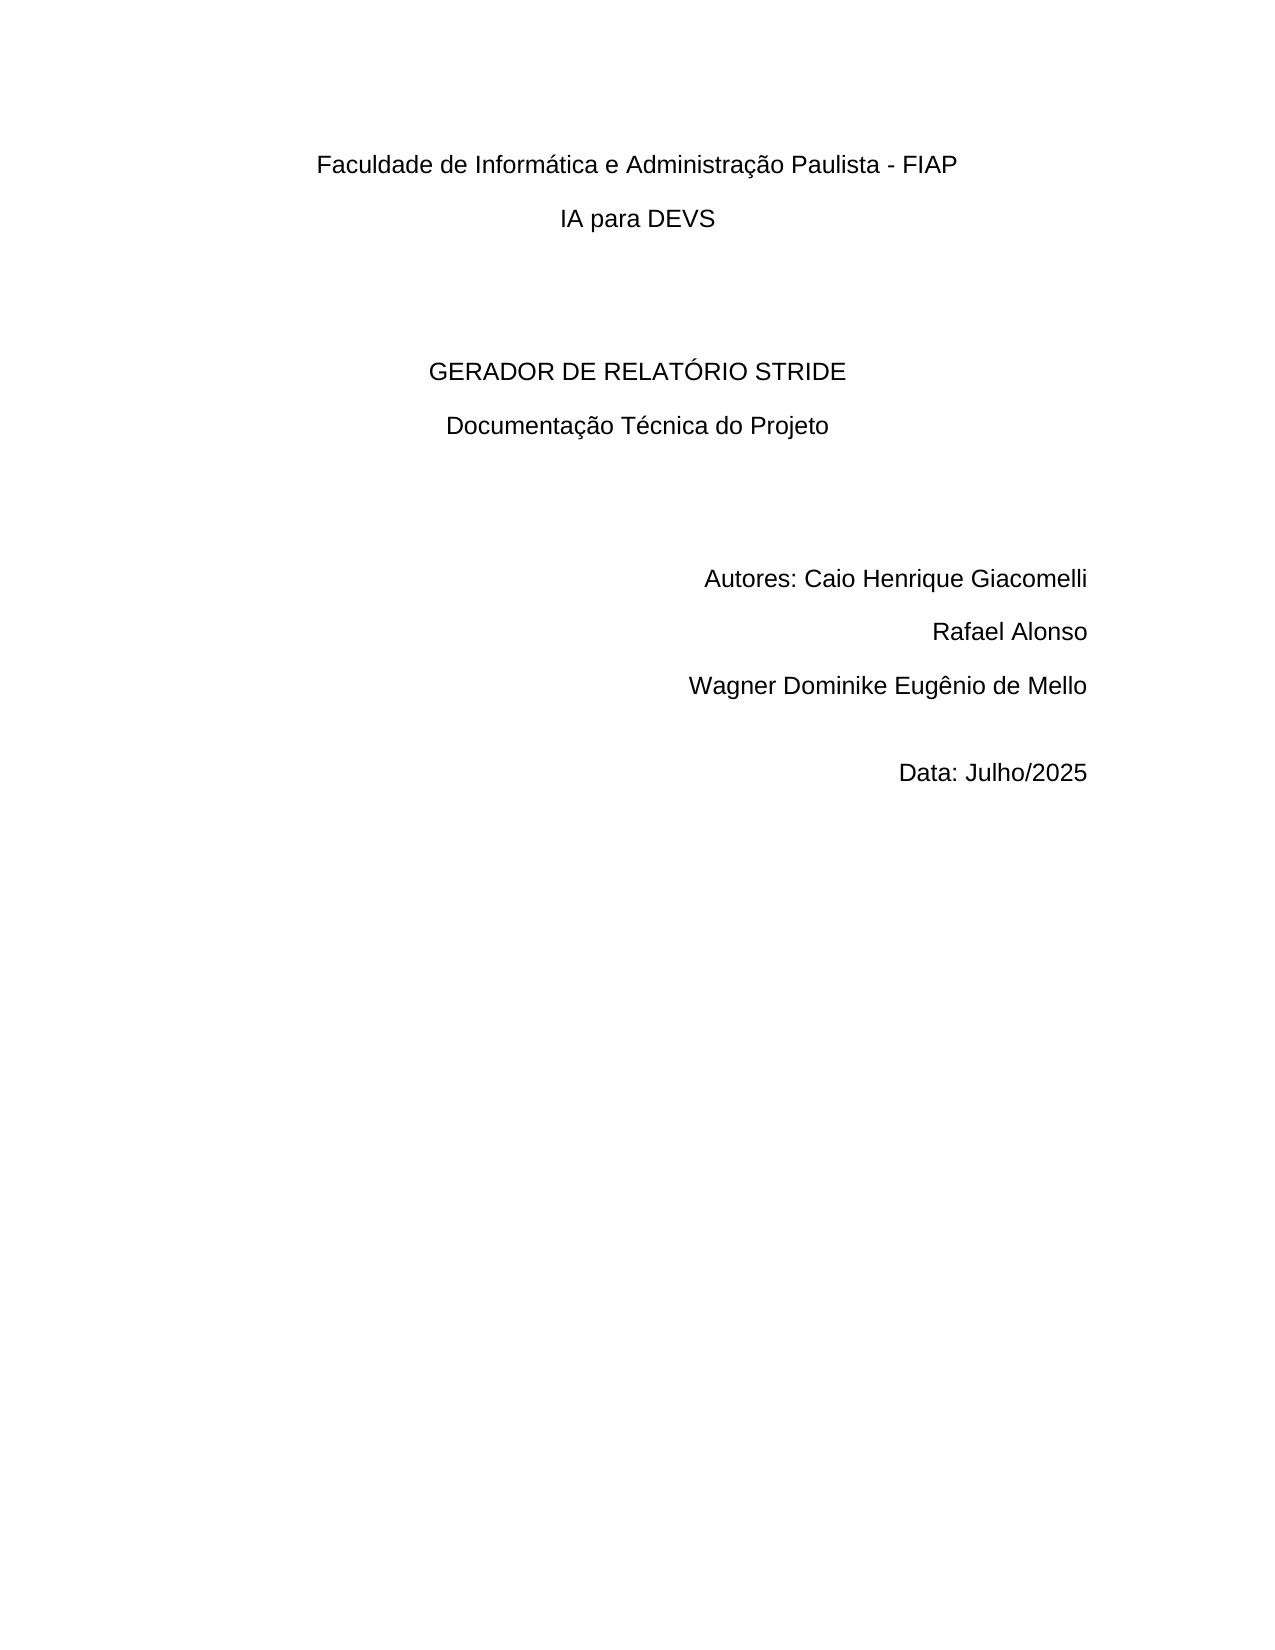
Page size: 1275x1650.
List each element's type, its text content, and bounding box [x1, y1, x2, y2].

text Documentação Técnica do Projeto [187, 411, 1087, 439]
text Rafael Alonso [187, 617, 1087, 646]
text Data: Julho/2025 [187, 725, 1087, 787]
text IA para DEVS [187, 204, 1087, 233]
text Faculdade de Informática e Administração Paulista - FIAP [187, 150, 1087, 179]
text Autores: Caio Henrique Giacomelli [187, 464, 1087, 592]
text Wagner Dominike Eugênio de Mello [187, 671, 1087, 700]
text GERADOR DE RELATÓRIO STRIDE [187, 258, 1087, 386]
